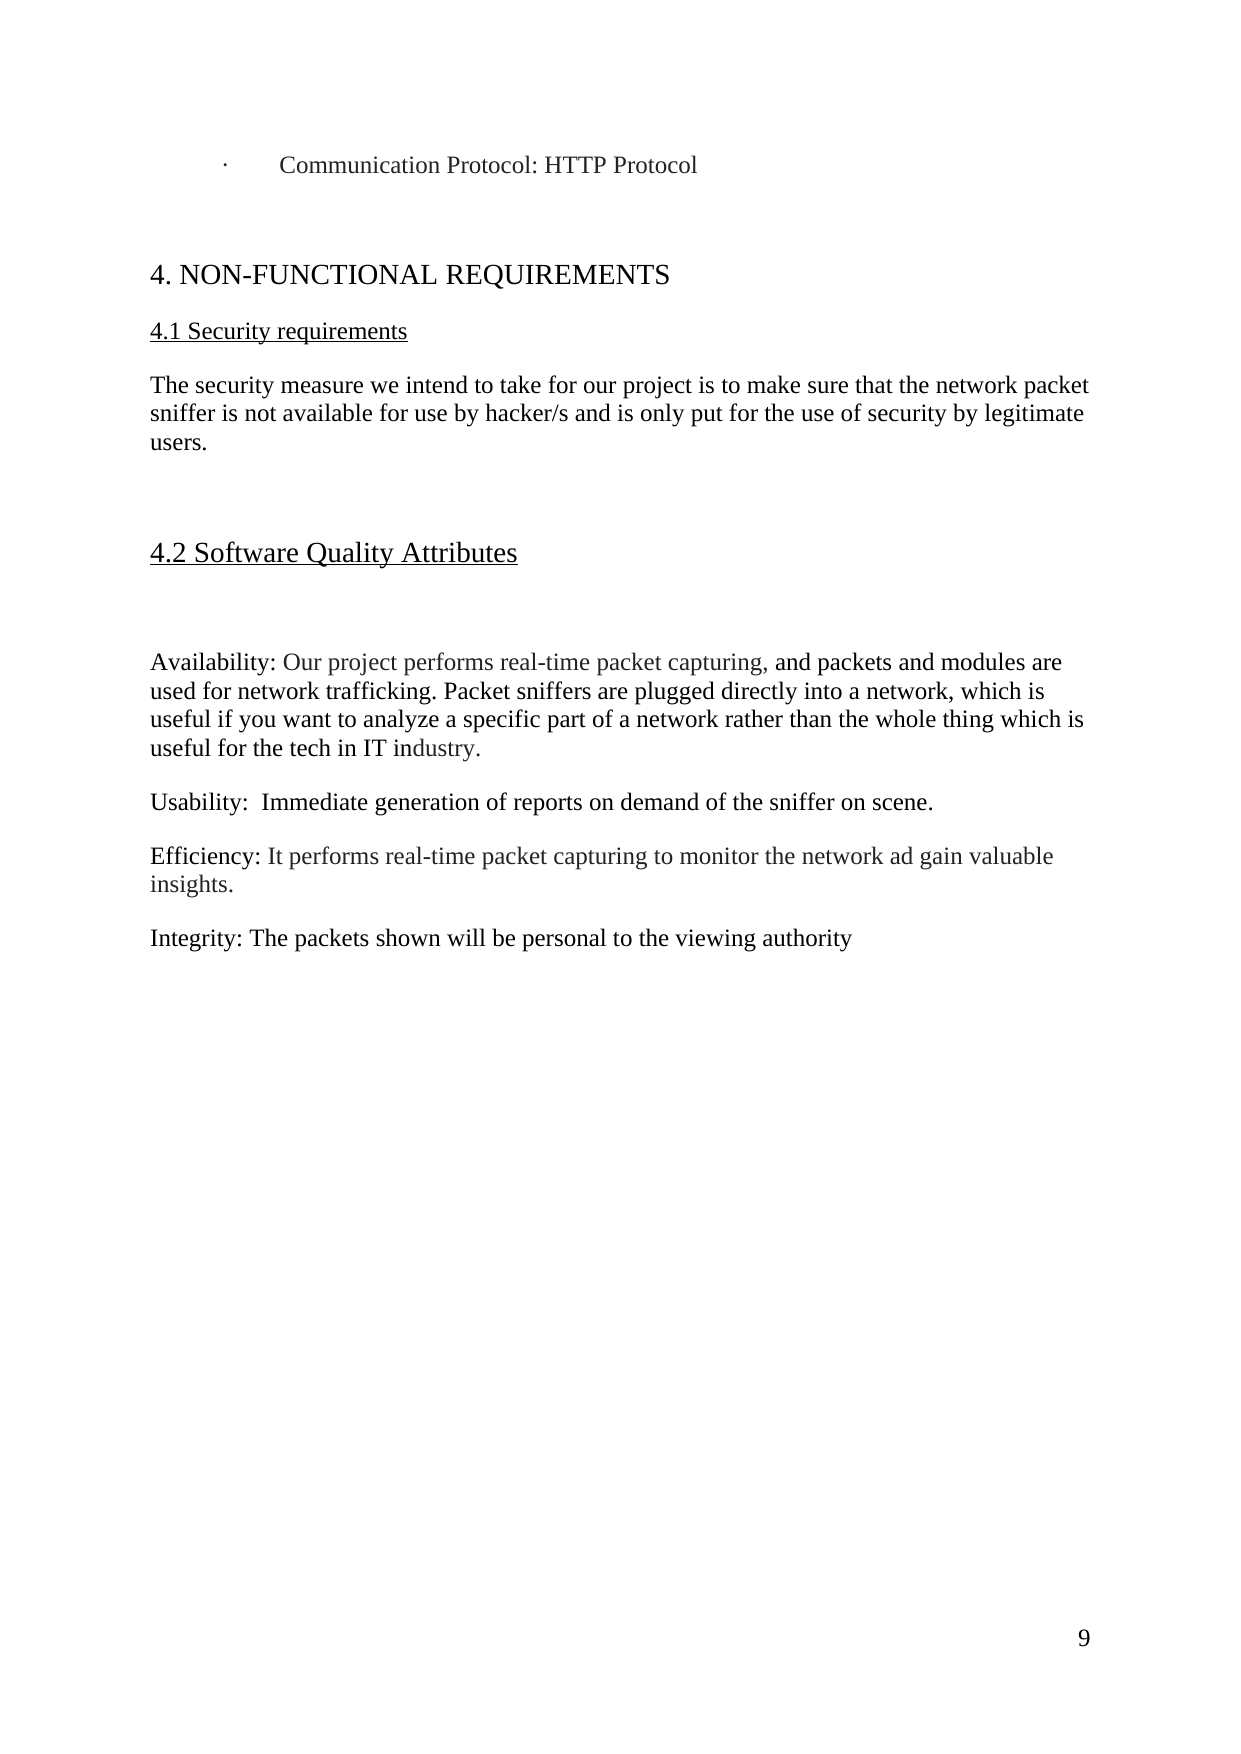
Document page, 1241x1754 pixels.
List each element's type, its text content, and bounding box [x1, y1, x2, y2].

text 4.2 Software Quality Attributes [150, 535, 1090, 568]
text Usability: Immediate generation of reports on demand of the sniffer on scene. [150, 787, 1090, 816]
text The security measure we intend to take for our project is to make sure that the network packet sniffer is not available for use by hacker/s and is only put for the use of security by legitimate users. [150, 370, 1090, 456]
text Efficiency: It performs real-time packet capturing to monitor the network ad gain valuable insights. [150, 841, 1090, 898]
text Integrity: The packets shown will be personal to the viewing authority [150, 923, 1090, 952]
text 4. NON-FUNCTIONAL REQUIREMENTS [150, 257, 1090, 291]
text Availability: Our project performs real-time packet capturing, and packets and modules are used for network trafficking. Packet sniffers are plugged directly into a network, which is useful if you want to analyze a specific part of a network rather than the whole thing which is useful for the tech in IT industry. [150, 647, 1090, 762]
text · Communication Protocol: HTTP Protocol [221, 150, 1090, 179]
text 4.1 Security requirements [150, 316, 1090, 345]
